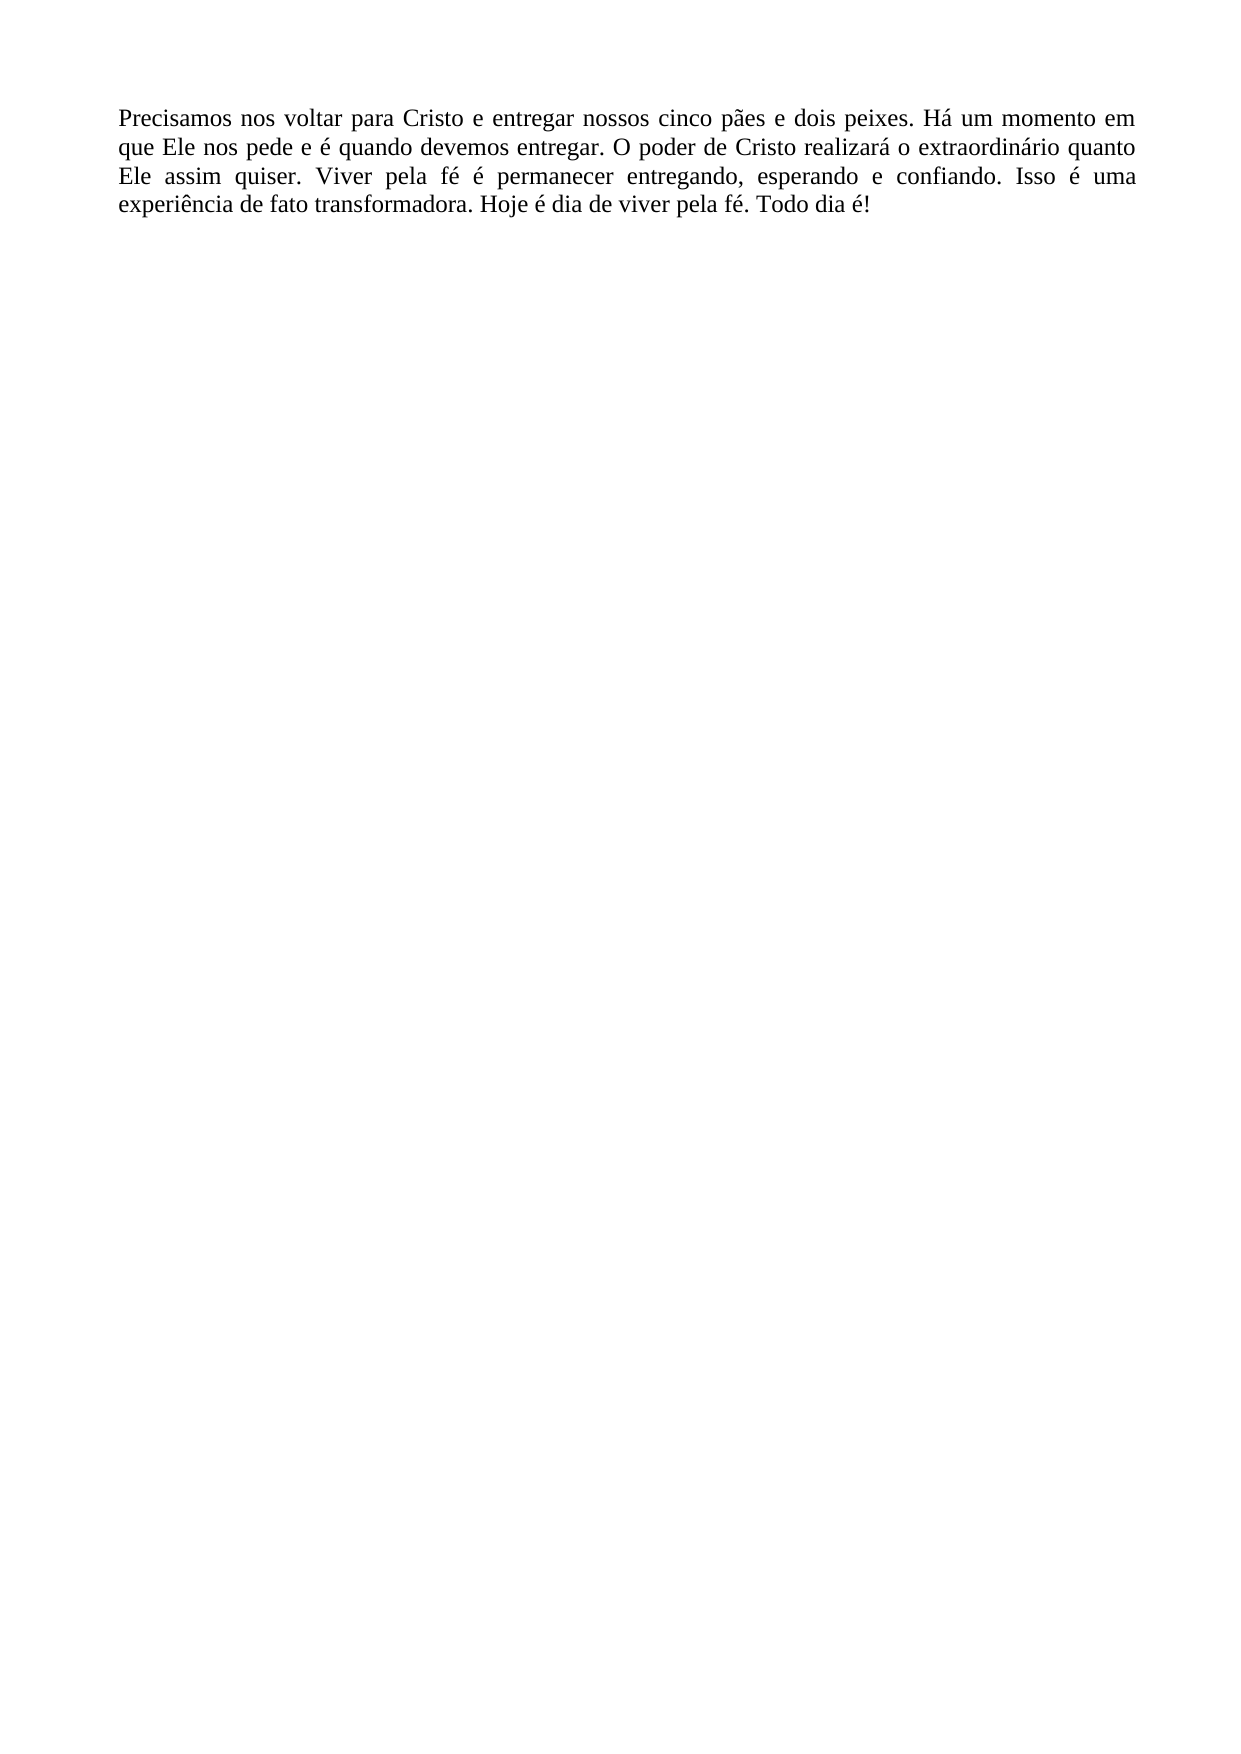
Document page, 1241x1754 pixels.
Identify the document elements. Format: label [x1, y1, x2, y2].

text [118, 103, 1137, 218]
